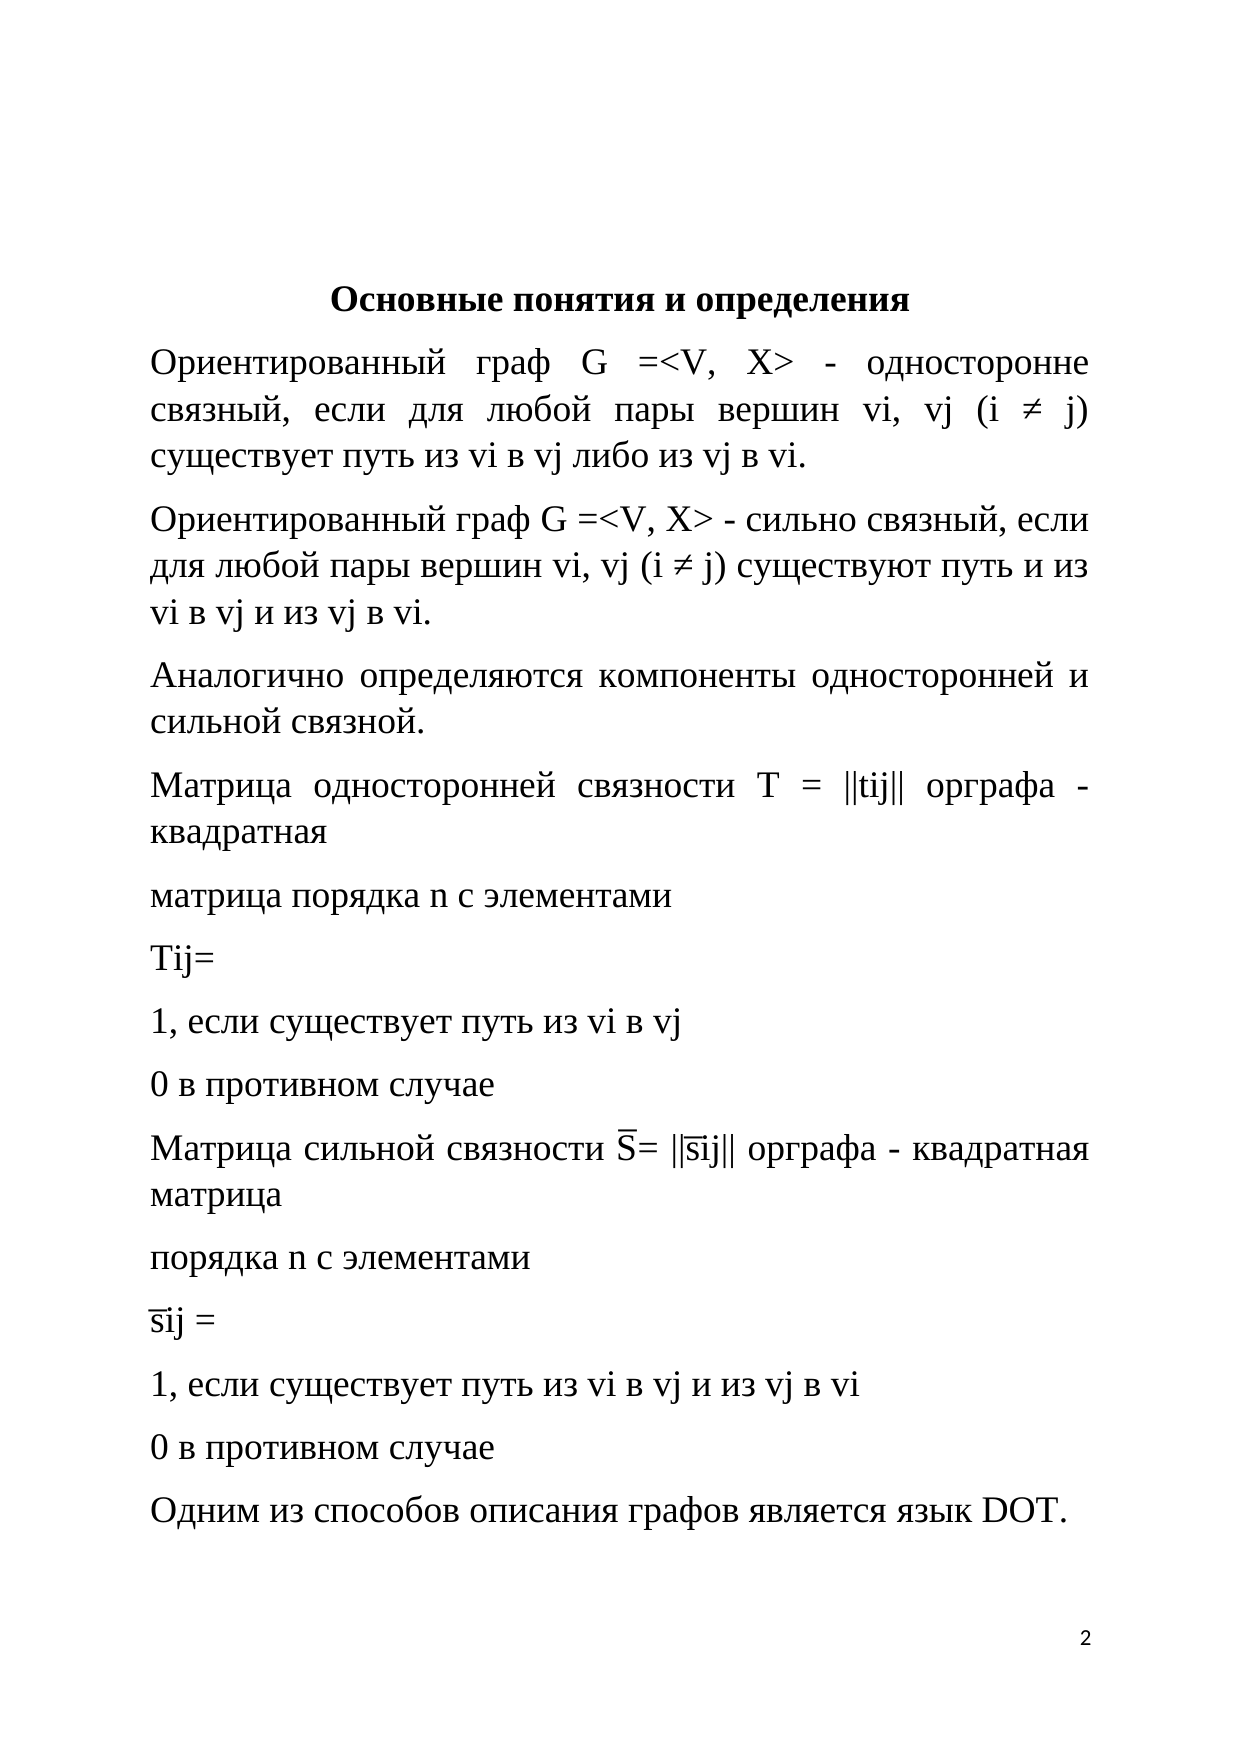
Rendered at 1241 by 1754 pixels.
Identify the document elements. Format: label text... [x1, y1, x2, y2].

text s̅ij = [150, 1298, 1090, 1341]
text Ориентированный граф G =<V, X> - сильно связный, если для любой пары вершин vi, vj (i ≠ j) существуют путь и из vi в vj и из vj в vi. [150, 496, 1090, 632]
text 1, если существует путь из vi в vj [150, 998, 1090, 1042]
text Матрица сильной связности S̅= ||s̅ij|| орграфа - квадратная матрица [150, 1125, 1090, 1214]
text матрица порядка n с элементами [150, 872, 1090, 915]
text Матрица односторонней связности T = ||tij|| орграфа - квадратная [150, 762, 1090, 852]
text Одним из способов описания графов является язык DOT. [150, 1488, 1090, 1531]
text 0 в противном случае [150, 1424, 1090, 1467]
text 1, если существует путь из vi в vj и из vj в vi [150, 1361, 1090, 1404]
text Ориентированный граф G =<V, X> - односторонне связный, если для любой пары вершин vi, vj (i ≠ j) существует путь из vi в vj либо из vj в vi. [150, 340, 1090, 476]
text порядка n с элементами [150, 1235, 1090, 1278]
text Tij= [150, 935, 1090, 978]
text Основные понятия и определения [150, 276, 1090, 319]
text 0 в противном случае [150, 1062, 1090, 1105]
text Аналогично определяются компоненты односторонней и сильной связной. [150, 652, 1090, 742]
